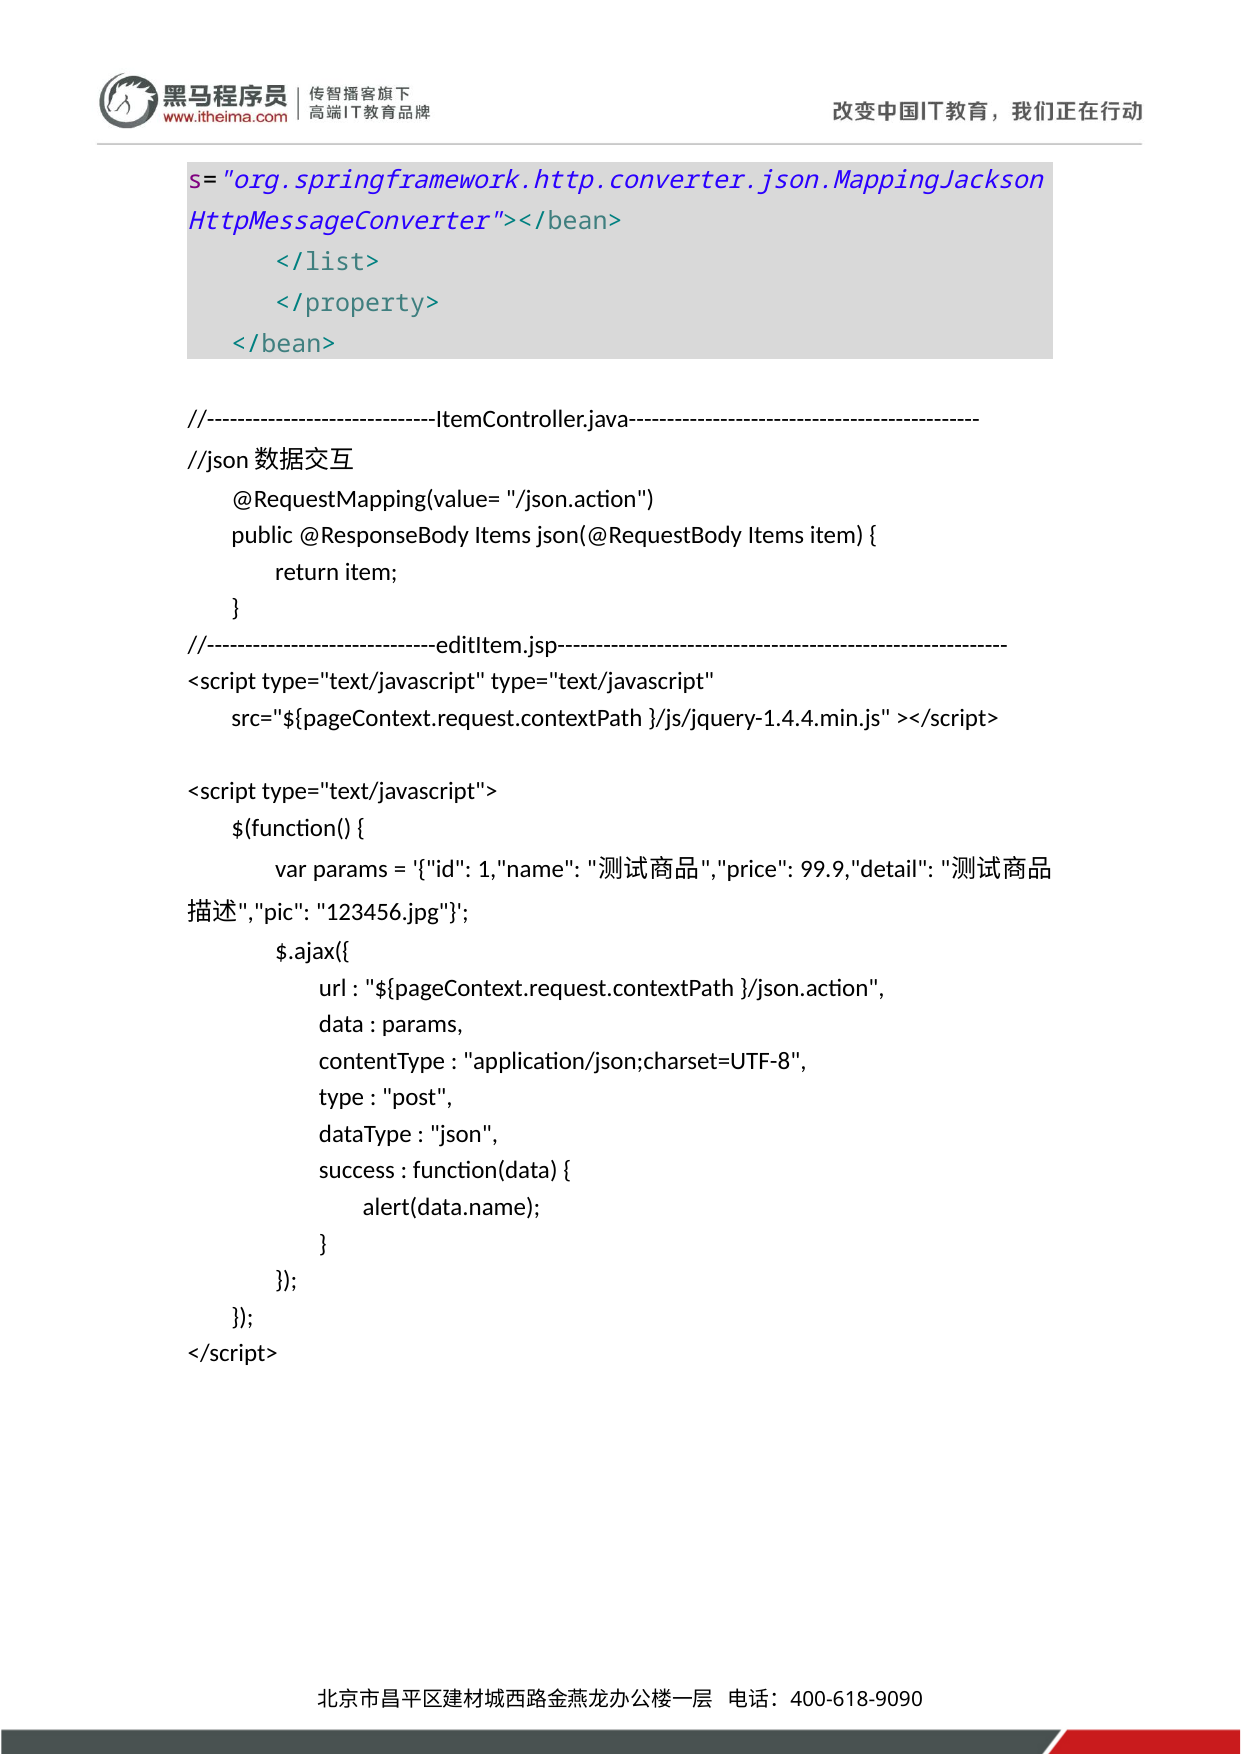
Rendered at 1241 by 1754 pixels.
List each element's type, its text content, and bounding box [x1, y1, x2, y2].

text success : function(data) { [187, 1154, 1053, 1185]
text <script type="text/javascript" type="text/javascript" [187, 666, 1053, 696]
picture [1, 1670, 1241, 1754]
text $(function() { [187, 812, 1053, 842]
text contentType : "application/json;charset=UTF-8", [187, 1045, 1053, 1075]
text }); [187, 1264, 1053, 1295]
text //------------------------------editItem.jsp----------------------------------------------------------- [187, 629, 1053, 659]
text //------------------------------ItemController.java---------------------------------------------- [187, 403, 1053, 433]
picture [0, 2, 1241, 152]
text </script> [187, 1337, 1053, 1368]
text <bean class="org.springframework.http.converter.json.MappingJacksonHttpMessageConverter"></bean> [187, 162, 1053, 237]
text //json数据交互 [187, 439, 1053, 476]
text data : params, [187, 1008, 1053, 1039]
text </property> [187, 284, 1053, 318]
text }); [187, 1301, 1053, 1331]
text url : "${pageContext.request.contextPath }/json.action", [187, 972, 1053, 1002]
text return item; [187, 556, 1053, 586]
text @RequestMapping(value= "/json.action") [187, 483, 1053, 513]
text <script type="text/javascript"> [187, 775, 1053, 806]
text var params = '{"id": 1,"name": "测试商品","price": 99.9,"detail": "测试商品描述","pic": "123456.jpg"}'; [187, 848, 1053, 928]
text } [187, 1228, 1053, 1258]
text } [187, 592, 1053, 623]
text src="${pageContext.request.contextPath }/js/jquery-1.4.4.min.js" ></script> [187, 702, 1053, 733]
text </list> [187, 244, 1053, 278]
text type : "post", [187, 1081, 1053, 1112]
text dataType : "json", [187, 1118, 1053, 1148]
text public @ResponseBody Items json(@RequestBody Items item) { [187, 519, 1053, 550]
text $.ajax({ [187, 935, 1053, 966]
text alert(data.name); [187, 1191, 1053, 1222]
text </bean> [187, 325, 1053, 359]
